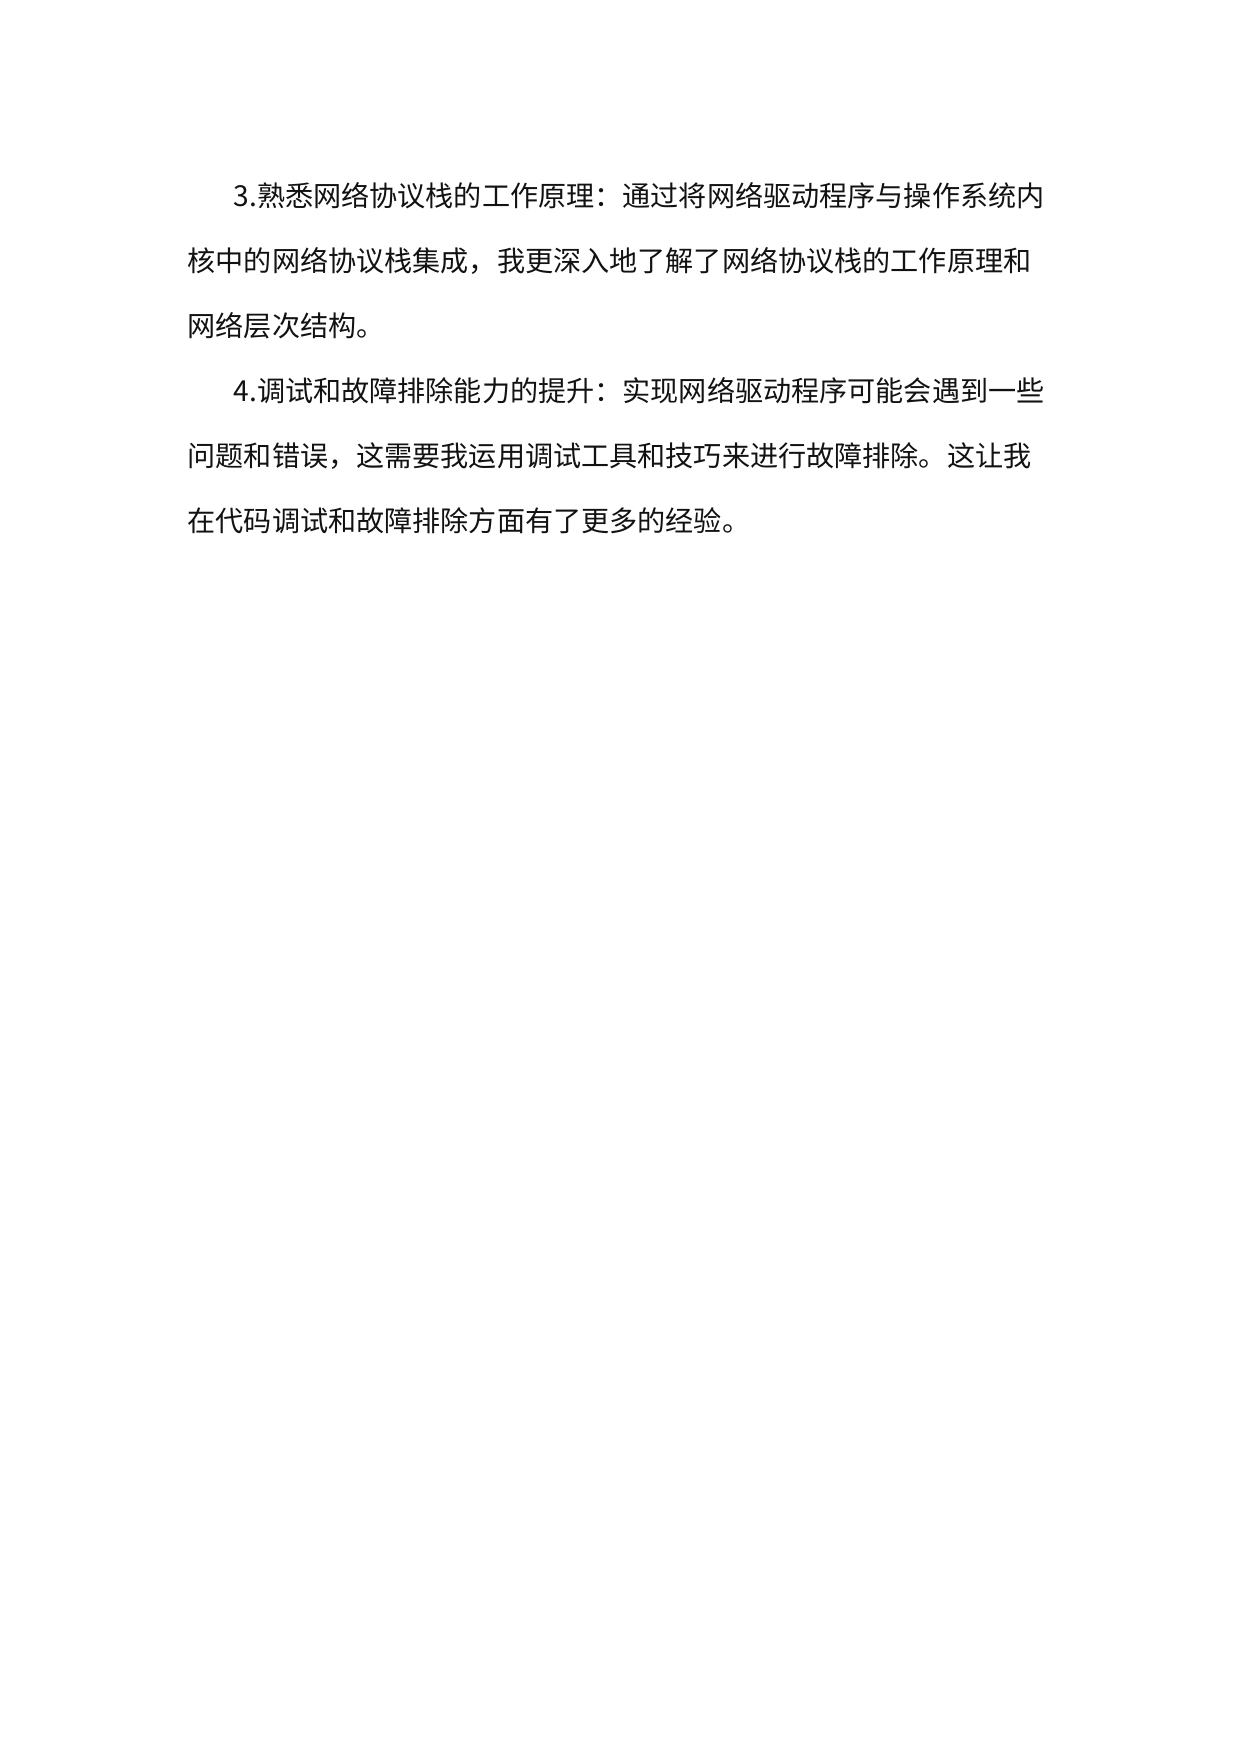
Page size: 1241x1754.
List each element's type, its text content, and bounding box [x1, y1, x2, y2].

list 4.调试和故障排除能力的提升：实现网络驱动程序可能会遇到一些问题和错误，这需要我运用调试工具和技巧来进行故障排除。这让我在代码调试和故障排除方面有了更多的经验。 [187, 357, 1053, 552]
list 3.熟悉网络协议栈的工作原理：通过将网络驱动程序与操作系统内核中的网络协议栈集成，我更深入地了解了网络协议栈的工作原理和网络层次结构。 [187, 162, 1053, 357]
